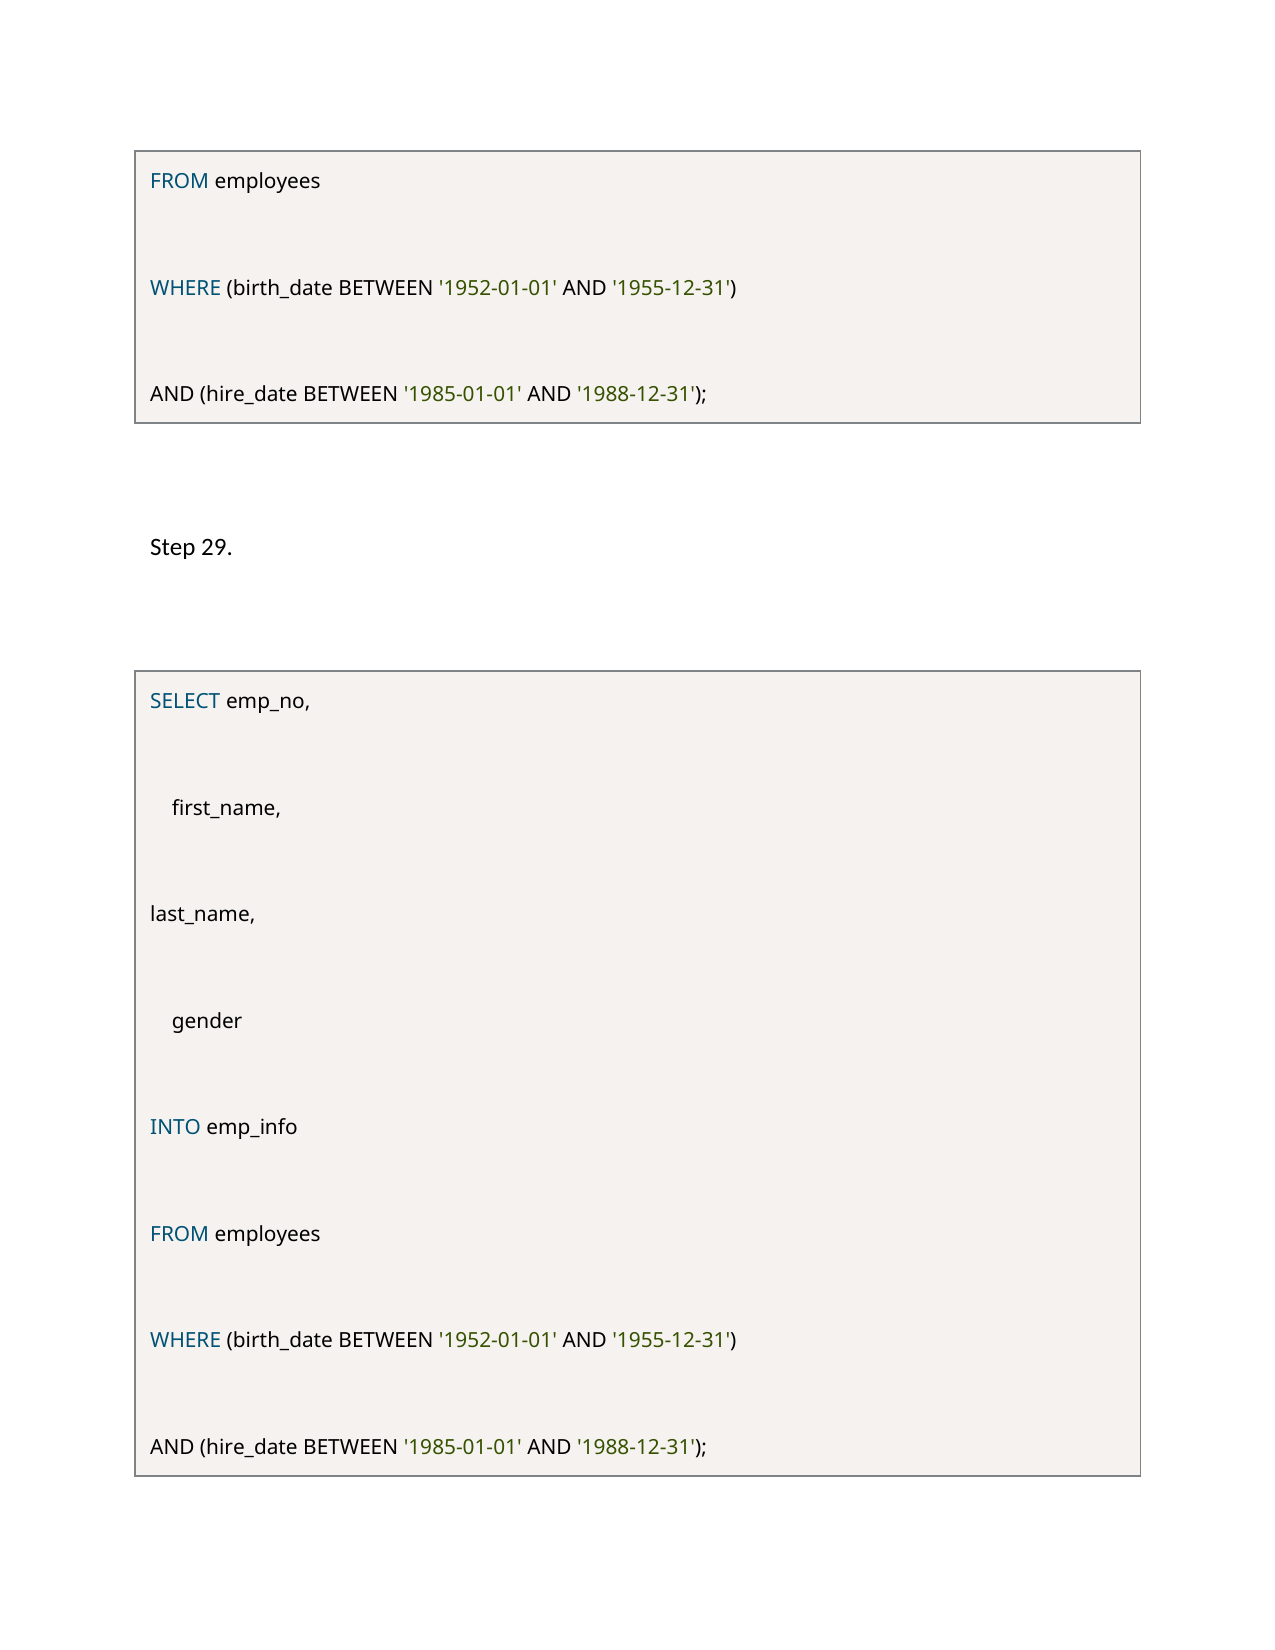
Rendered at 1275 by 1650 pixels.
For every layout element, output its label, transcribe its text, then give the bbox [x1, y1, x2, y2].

text FROM employees [136, 152, 1140, 194]
text WHERE (birth_date BETWEEN '1952-01-01' AND '1955-12-31') [136, 257, 1140, 301]
text AND (hire_date BETWEEN '1985-01-01' AND '1988-12-31'); [136, 1416, 1140, 1475]
text FROM employees [136, 1203, 1140, 1247]
text WHERE (birth_date BETWEEN '1952-01-01' AND '1955-12-31') [136, 1309, 1140, 1354]
text AND (hire_date BETWEEN '1985-01-01' AND '1988-12-31'); [136, 363, 1140, 422]
text SELECT emp_no, [136, 672, 1140, 714]
text INTO emp_info [136, 1096, 1140, 1141]
text first_name, [136, 776, 1140, 821]
text last_name, [136, 883, 1140, 928]
text Step 29. [150, 531, 1125, 561]
text gender [136, 989, 1140, 1034]
